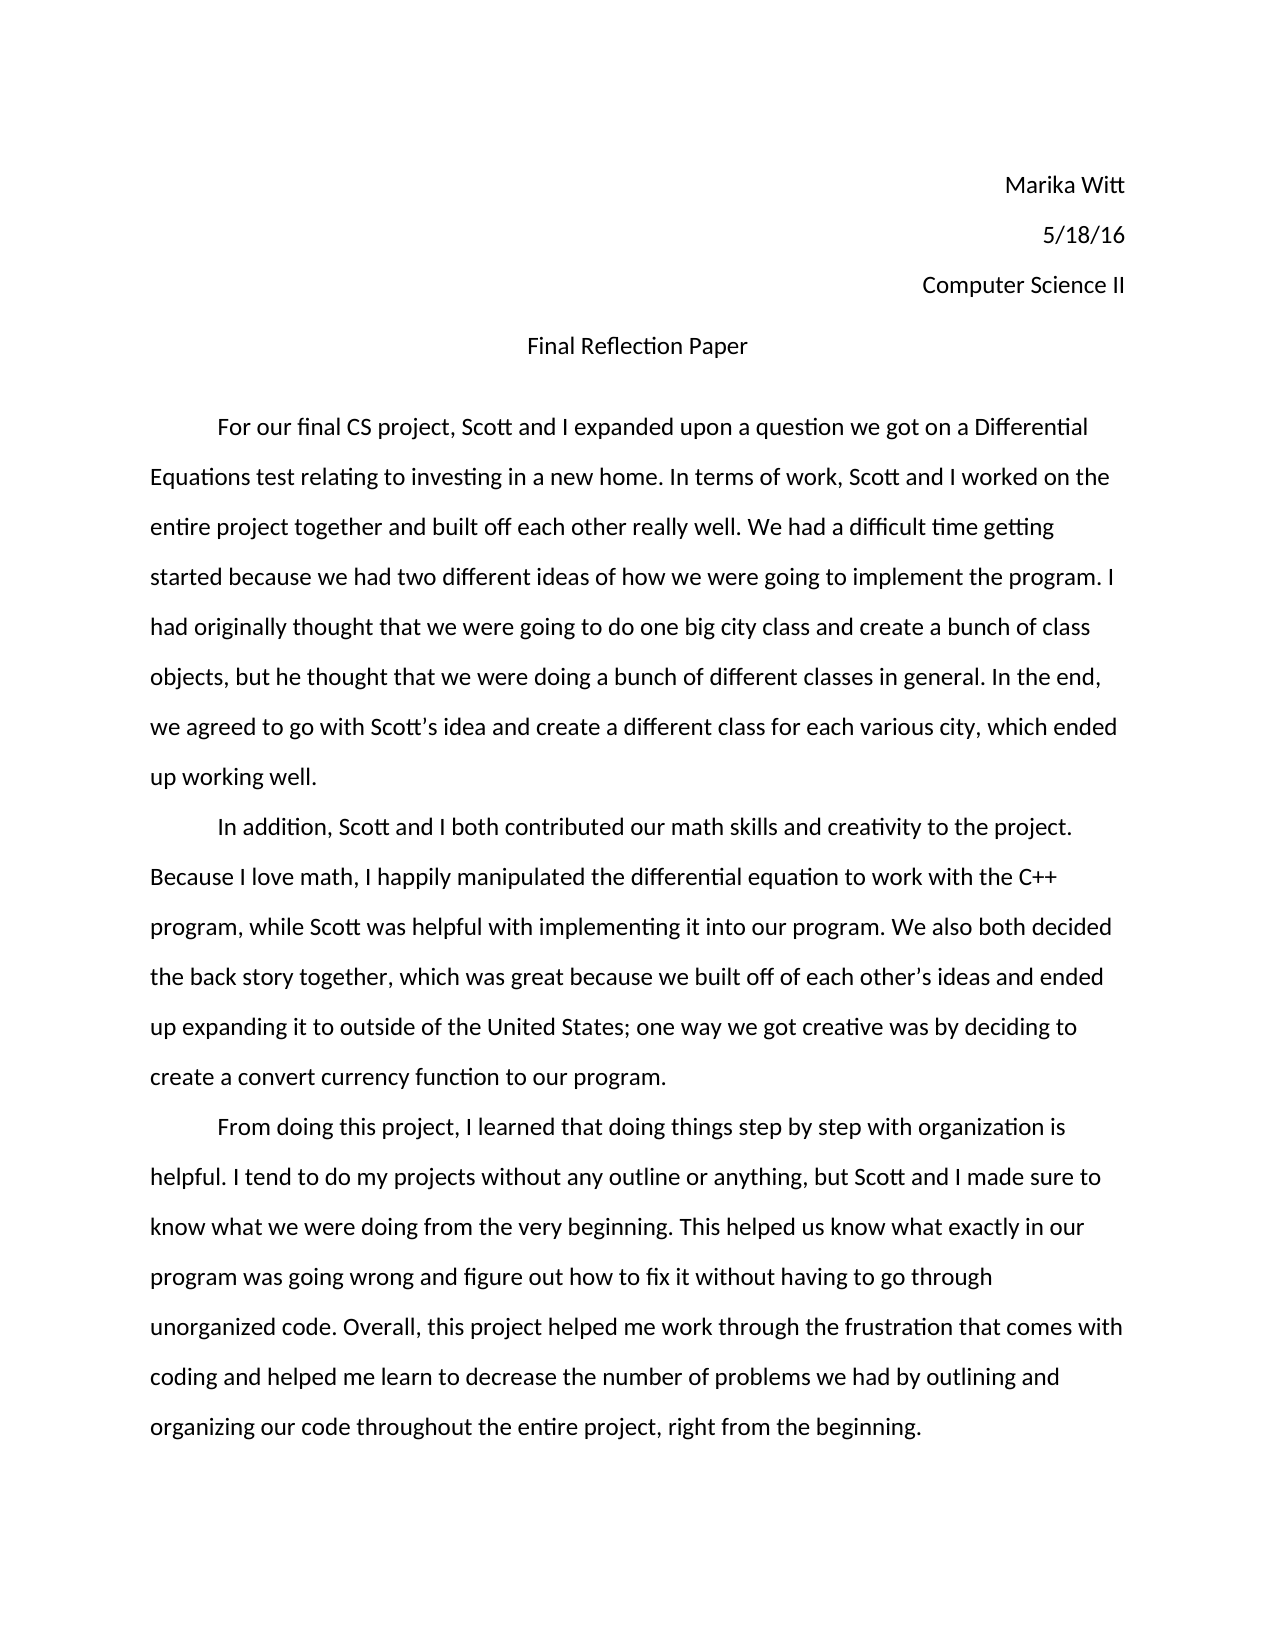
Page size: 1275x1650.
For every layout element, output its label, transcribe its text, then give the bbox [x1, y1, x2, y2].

text Final Reflection Paper [150, 331, 1125, 361]
text Marika Witt [150, 150, 1125, 200]
text From doing this project, I learned that doing things step by step with organization is helpful. I tend to do my projects without any outline or anything, but Scott and I made sure to know what we were doing from the very beginning. This helped us know what exactly in our program was going wrong and figure out how to fix it without having to go through unorganized code. Overall, this project helped me work through the frustration that comes with coding and helped me learn to decrease the number of problems we had by outlining and organizing our code throughout the entire project, right from the beginning. [150, 1092, 1125, 1442]
text 5/18/16 [150, 200, 1125, 250]
text In addition, Scott and I both contributed our math skills and creativity to the project. Because I love math, I happily manipulated the differential equation to work with the C++ program, while Scott was helpful with implementing it into our program. We also both decided the back story together, which was great because we built off of each other’s ideas and ended up expanding it to outside of the United States; one way we got creative was by deciding to create a convert currency function to our program. [150, 792, 1125, 1092]
text For our final CS project, Scott and I expanded upon a question we got on a Differential Equations test relating to investing in a new home. In terms of work, Scott and I worked on the entire project together and built off each other really well. We had a difficult time getting started because we had two different ideas of how we were going to implement the program. I had originally thought that we were going to do one big city class and create a bunch of class objects, but he thought that we were doing a bunch of different classes in general. In the end, we agreed to go with Scott’s idea and create a different class for each various city, which ended up working well. [150, 392, 1125, 792]
text Computer Science II [150, 250, 1125, 300]
